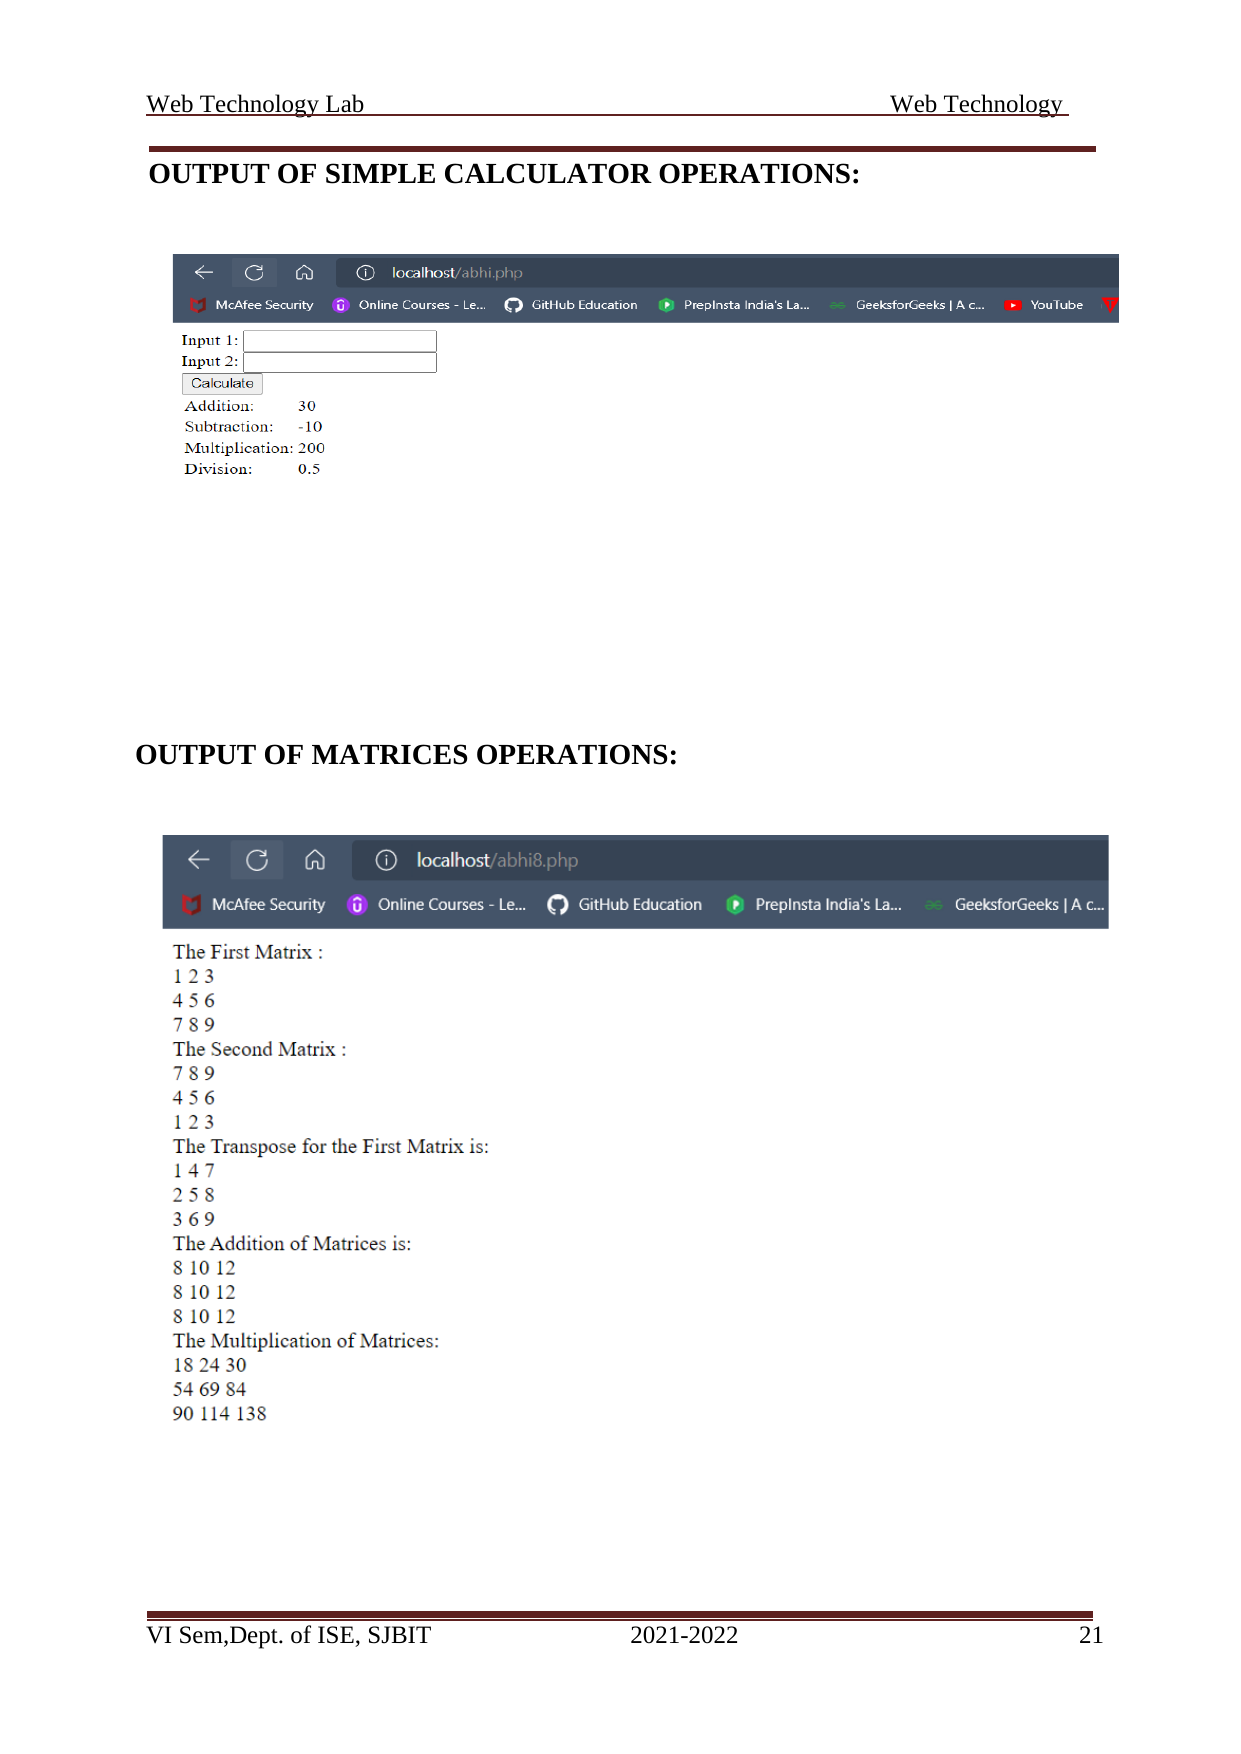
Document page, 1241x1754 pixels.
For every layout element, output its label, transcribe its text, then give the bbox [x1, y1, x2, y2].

text OUTPUT OF MATRICES OPERATIONS: [135, 737, 1068, 771]
picture [172, 254, 1119, 632]
picture [162, 835, 1109, 1470]
text OUTPUT OF SIMPLE CALCULATOR OPERATIONS: [148, 156, 1068, 189]
